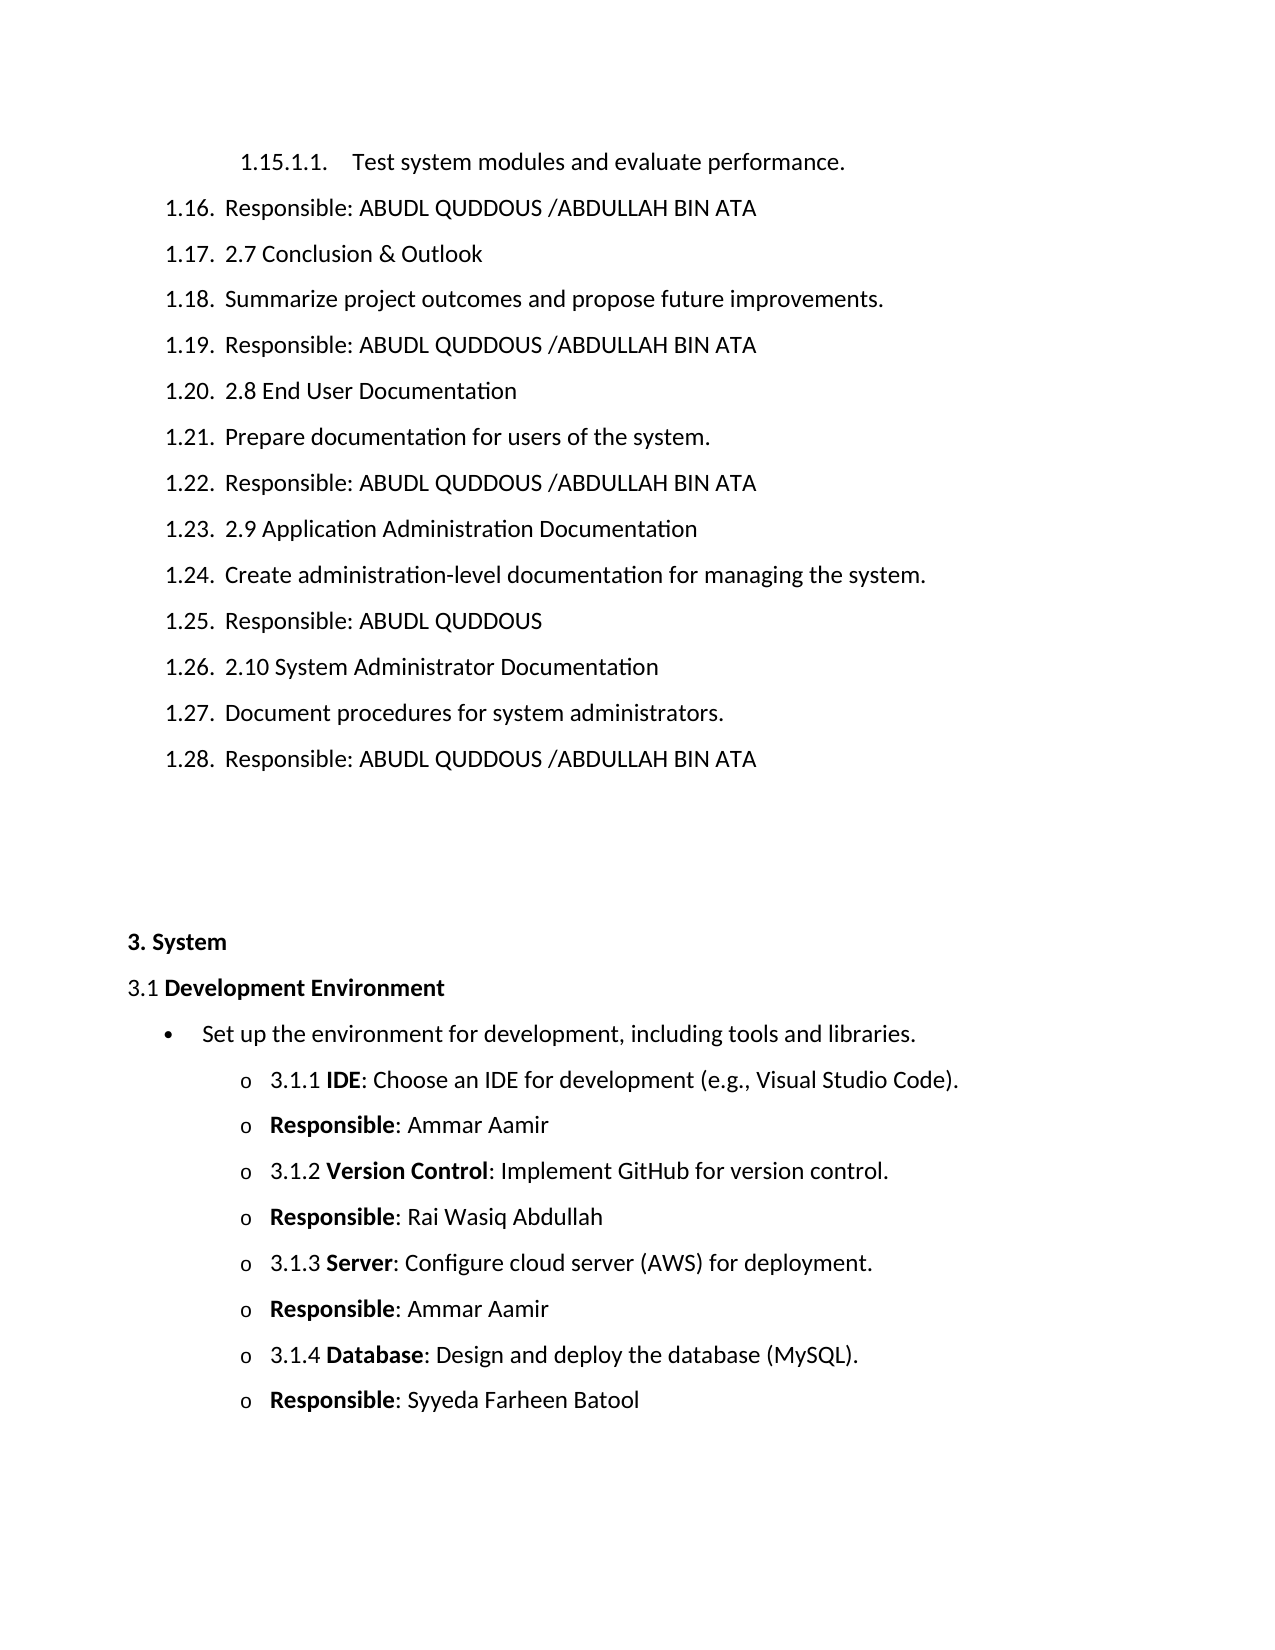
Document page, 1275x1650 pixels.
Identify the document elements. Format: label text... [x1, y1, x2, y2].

subtitle 2.8 End User Documentation [164, 376, 1177, 406]
subtitle Responsible: ABUDL QUDDOUS /ABDULLAH BIN ATA [164, 329, 1177, 360]
list 3.1.1 IDE: Choose an IDE for development (e.g., Visual Studio Code). [239, 1064, 1177, 1094]
subtitle Prepare documentation for users of the system. [164, 421, 1177, 452]
list Responsible: Ammar Aamir [239, 1110, 1177, 1140]
subtitle 2.9 Application Administration Documentation [164, 513, 1177, 544]
subtitle Responsible: ABUDL QUDDOUS /ABDULLAH BIN ATA [164, 467, 1177, 498]
subtitle 2.7 Conclusion & Outlook [164, 238, 1177, 268]
subtitle Responsible: ABUDL QUDDOUS [164, 605, 1177, 636]
subtitle Summarize project outcomes and propose future improvements. [164, 284, 1177, 314]
list Responsible: Rai Wasiq Abdullah [239, 1201, 1177, 1232]
text 3. System [127, 926, 1177, 957]
subtitle Test system modules and evaluate performance. [239, 146, 1177, 176]
list 3.1.4 Database: Design and deploy the database (MySQL). [239, 1339, 1177, 1369]
list 3.1.3 Server: Configure cloud server (AWS) for deployment. [239, 1247, 1177, 1278]
list 3.1.2 Version Control: Implement GitHub for version control. [239, 1156, 1177, 1186]
list Responsible: Ammar Aamir [239, 1293, 1177, 1323]
list Responsible: Syyeda Farheen Batool [239, 1385, 1177, 1415]
text 3.1 Development Environment [127, 972, 1177, 1003]
subtitle Responsible: ABUDL QUDDOUS /ABDULLAH BIN ATA [164, 743, 1177, 773]
subtitle 2.10 System Administrator Documentation [164, 651, 1177, 682]
list Set up the environment for development, including tools and libraries. [164, 1018, 1177, 1048]
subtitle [164, 192, 1177, 222]
subtitle Document procedures for system administrators. [164, 697, 1177, 728]
subtitle Create administration-level documentation for managing the system. [164, 559, 1177, 590]
